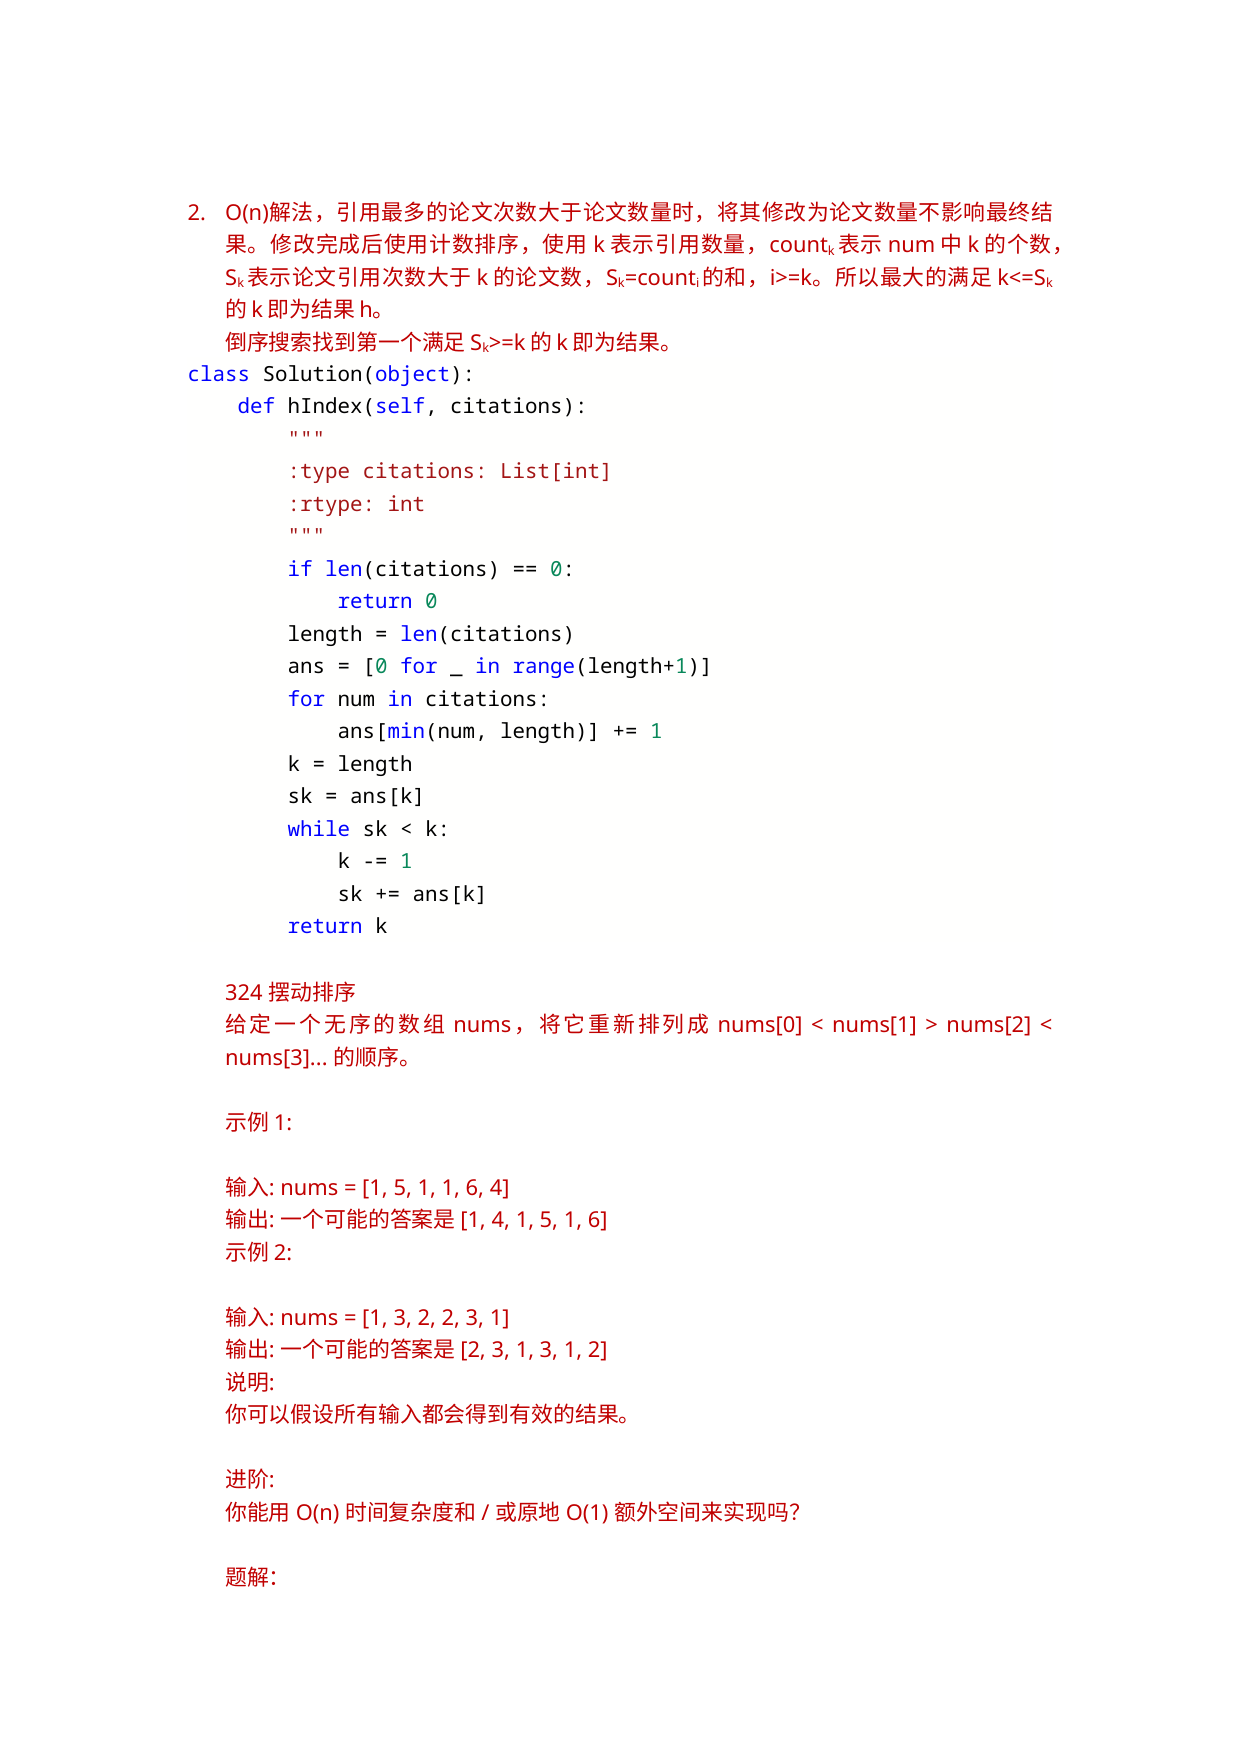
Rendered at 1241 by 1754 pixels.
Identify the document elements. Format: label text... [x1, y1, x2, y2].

text def hIndex(self, citations): [187, 389, 1053, 422]
text sk = ans[k] [187, 779, 1053, 812]
text 你可以假设所有输入都会得到有效的结果。 [225, 1397, 1053, 1429]
text 进阶: [225, 1462, 1053, 1494]
text 给定一个无序的数组 nums，将它重新排列成 nums[0] < nums[1] > nums[2] < nums[3]... 的顺序。 [225, 1007, 1053, 1072]
text 你能用 O(n) 时间复杂度和 / 或原地 O(1) 额外空间来实现吗？ [225, 1494, 1053, 1527]
text 说明: [225, 1364, 1053, 1397]
text while sk < k: [187, 812, 1053, 844]
text sk += ans[k] [187, 877, 1053, 909]
text 324 摆动排序 [225, 974, 1053, 1007]
text 倒序搜索找到第一个满足Sk>=k的k即为结果。 [225, 324, 1053, 357]
text """ [187, 422, 1053, 454]
text 输入: nums = [1, 5, 1, 1, 6, 4] [225, 1169, 1053, 1202]
text """ [187, 519, 1053, 552]
list 题解： [225, 1559, 1053, 1592]
text return 0 [187, 584, 1053, 617]
text if len(citations) == 0: [187, 552, 1053, 584]
text 输入: nums = [1, 3, 2, 2, 3, 1] [225, 1299, 1053, 1332]
text :rtype: int [187, 487, 1053, 519]
text 输出: 一个可能的答案是 [1, 4, 1, 5, 1, 6] [225, 1202, 1053, 1234]
list O(n)解法，引用最多的论文次数大于论文数量时，将其修改为论文数量不影响最终结果。修改完成后使用计数排序，使用k表示引用数量，countk表示num中k的个数，Sk表示论文引用次数大于k的论文数，Sk=counti的和，i>=k。所以最大的满足k<=Sk的k即为结果h。 [187, 194, 1053, 324]
text return k [187, 909, 1053, 942]
text ans[min(num, length)] += 1 [187, 714, 1053, 747]
text 示例 1: [225, 1104, 1053, 1137]
text :type citations: List[int] [187, 454, 1053, 487]
text length = len(citations) [187, 617, 1053, 649]
text 示例 2: [225, 1234, 1053, 1267]
text class Solution(object): [187, 357, 1053, 389]
text ans = [0 for _ in range(length+1)] [187, 649, 1053, 682]
text k -= 1 [187, 844, 1053, 877]
text k = length [187, 747, 1053, 779]
text 输出: 一个可能的答案是 [2, 3, 1, 3, 1, 2] [225, 1332, 1053, 1364]
text for num in citations: [187, 682, 1053, 714]
